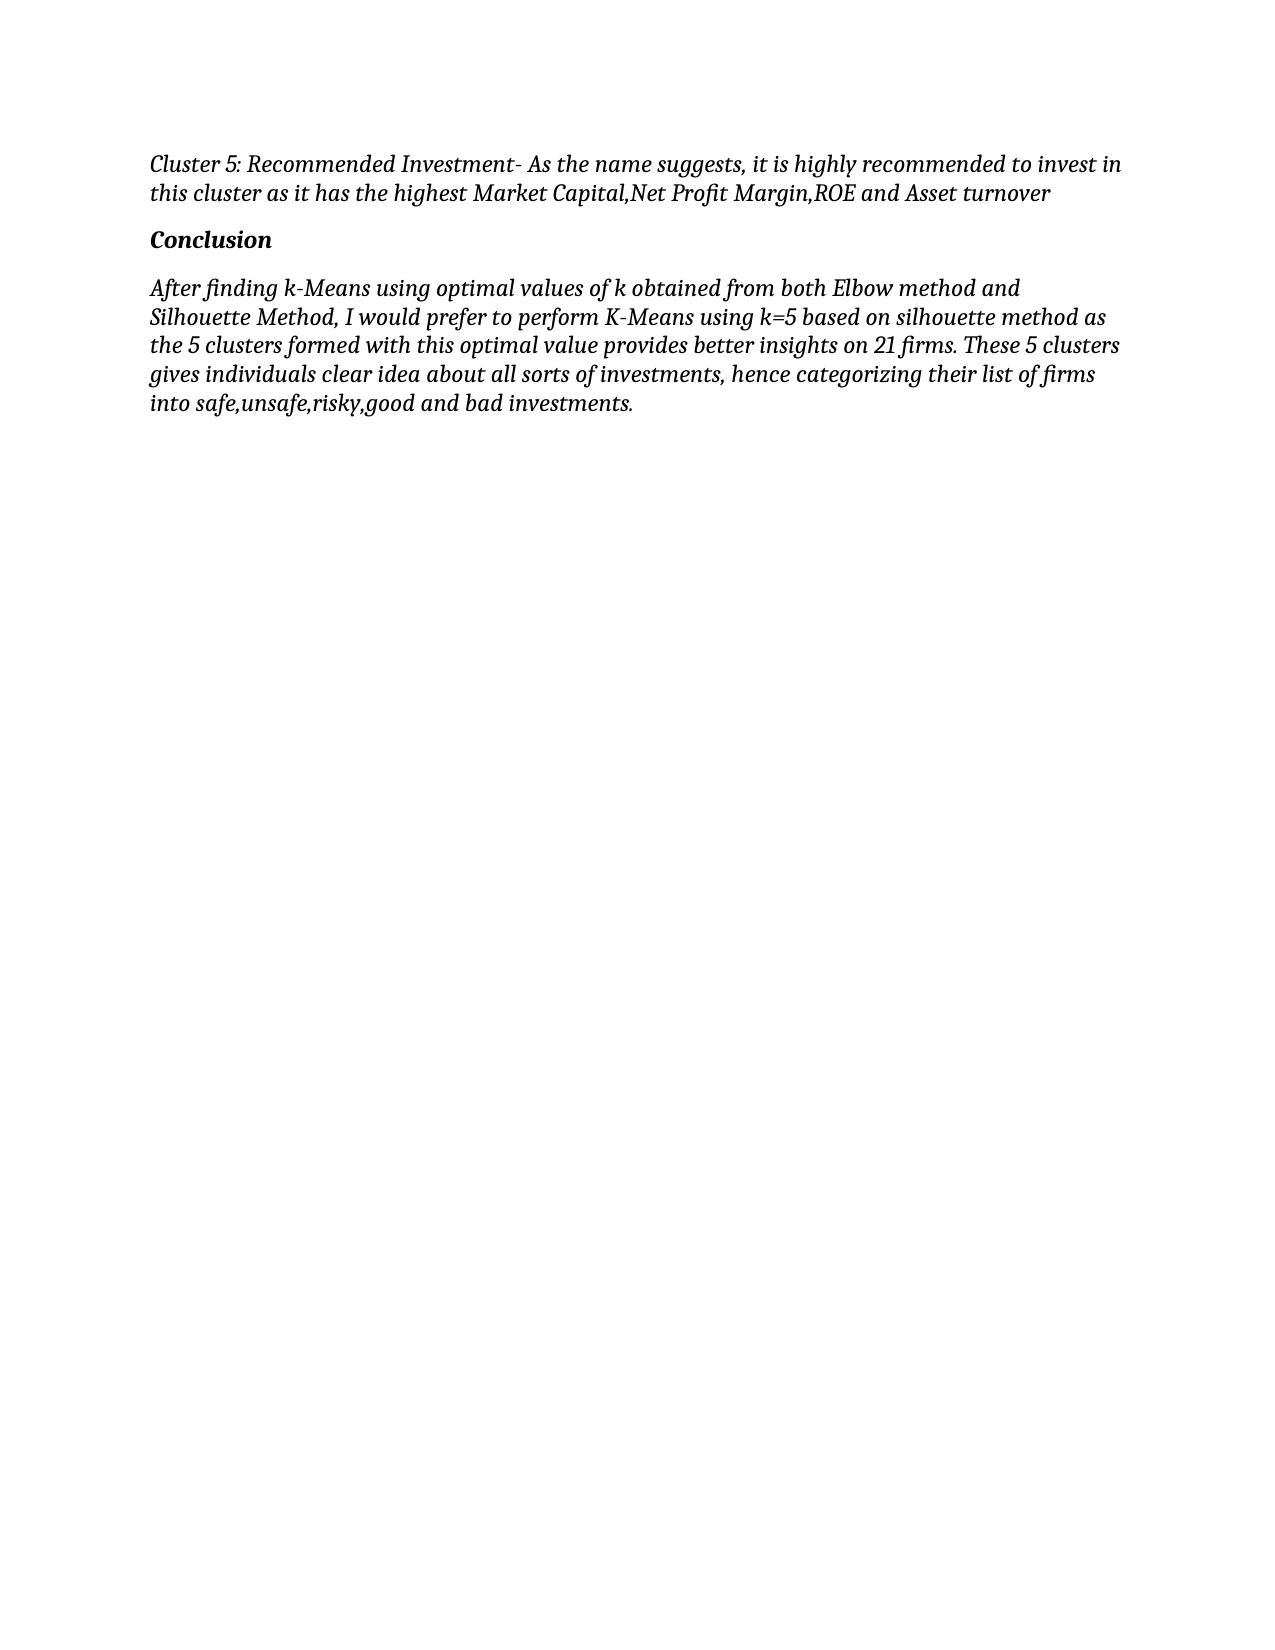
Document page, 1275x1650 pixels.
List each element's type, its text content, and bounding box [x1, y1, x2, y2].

text Cluster 5: Recommended Investment- As the name suggests, it is highly recommended to invest in this cluster as it has the highest Market Capital,Net Profit Margin,ROE and Asset turnover [150, 150, 1125, 207]
text Conclusion [150, 226, 1125, 255]
text After finding k-Means using optimal values of k obtained from both Elbow method and Silhouette Method, I would prefer to perform K-Means using k=5 based on silhouette method as the 5 clusters formed with this optimal value provides better insights on 21 firms. These 5 clusters gives individuals clear idea about all sorts of investments, hence categorizing their list of firms into safe,unsafe,risky,good and bad investments. [150, 274, 1125, 417]
